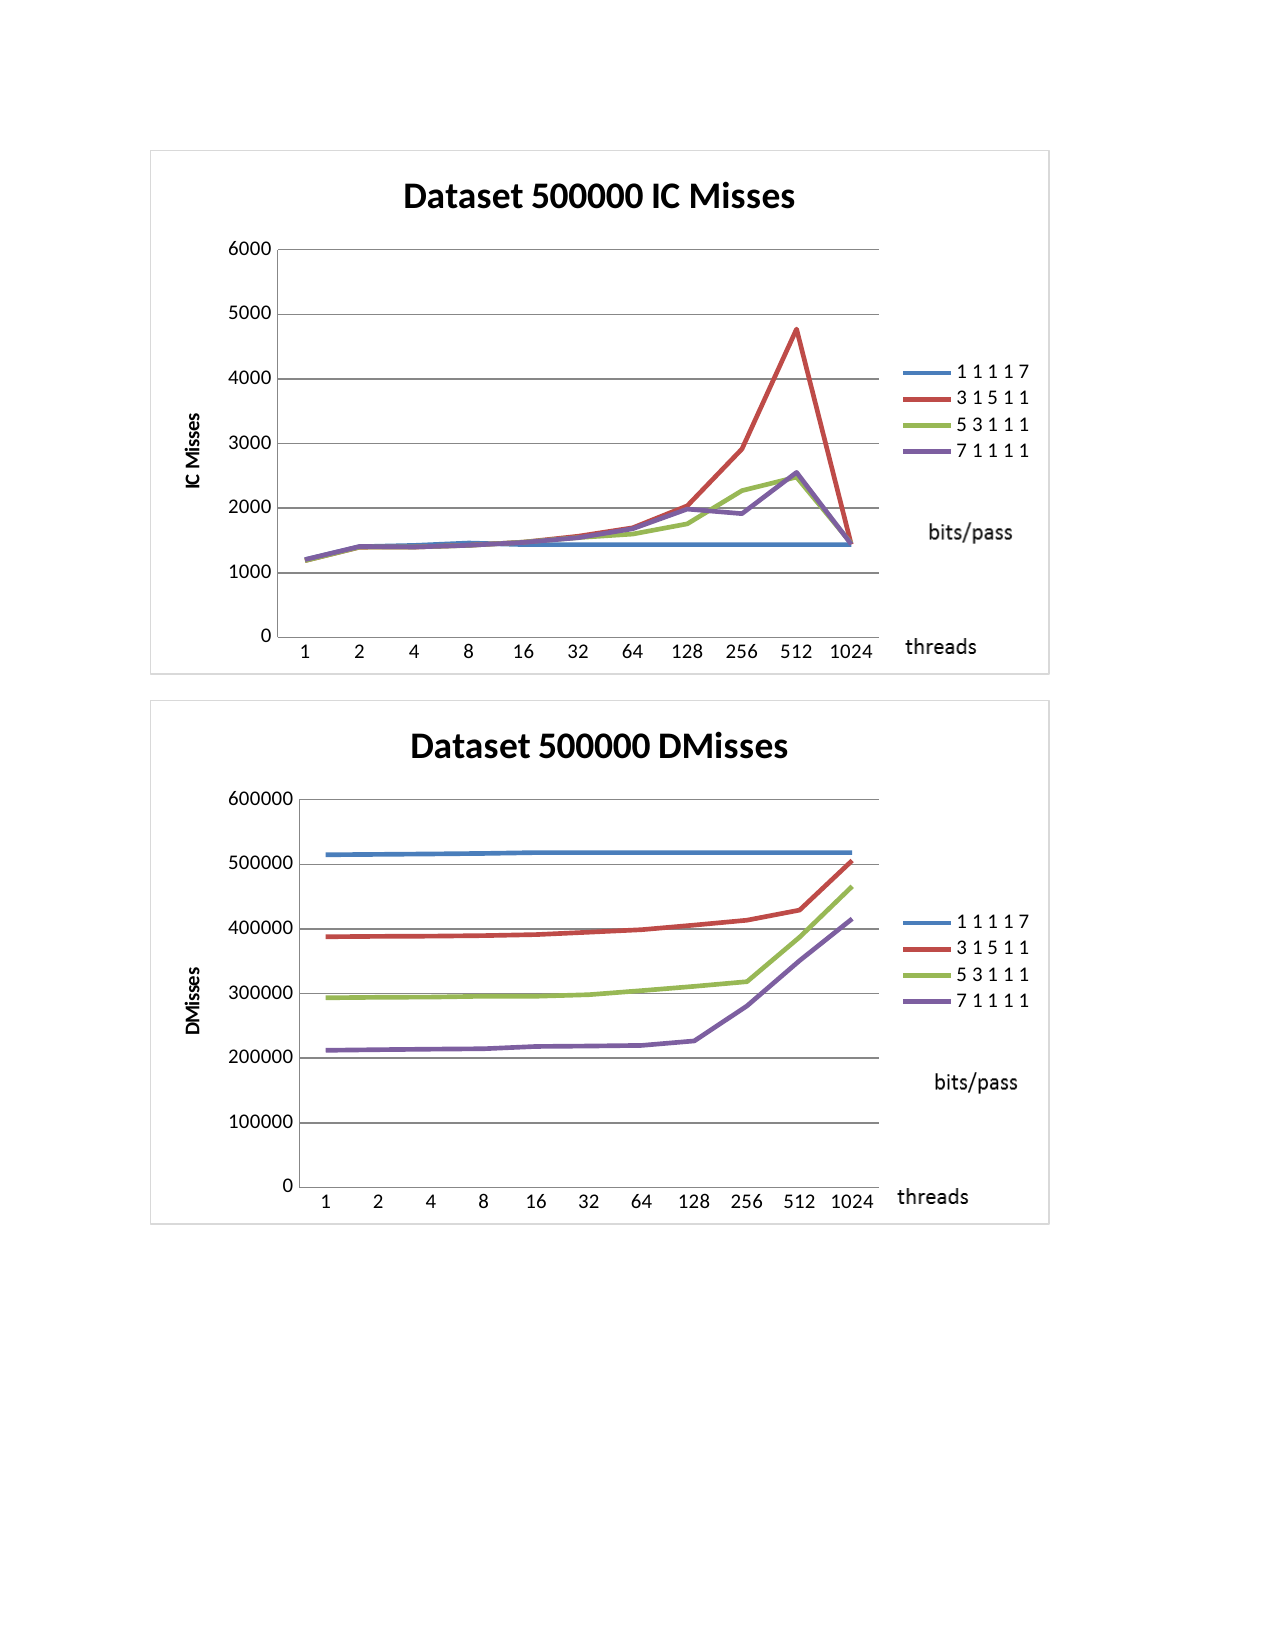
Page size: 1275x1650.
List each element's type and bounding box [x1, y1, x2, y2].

picture [883, 1175, 983, 1224]
picture [914, 510, 1027, 560]
picture [920, 1060, 1032, 1110]
picture [891, 625, 991, 674]
